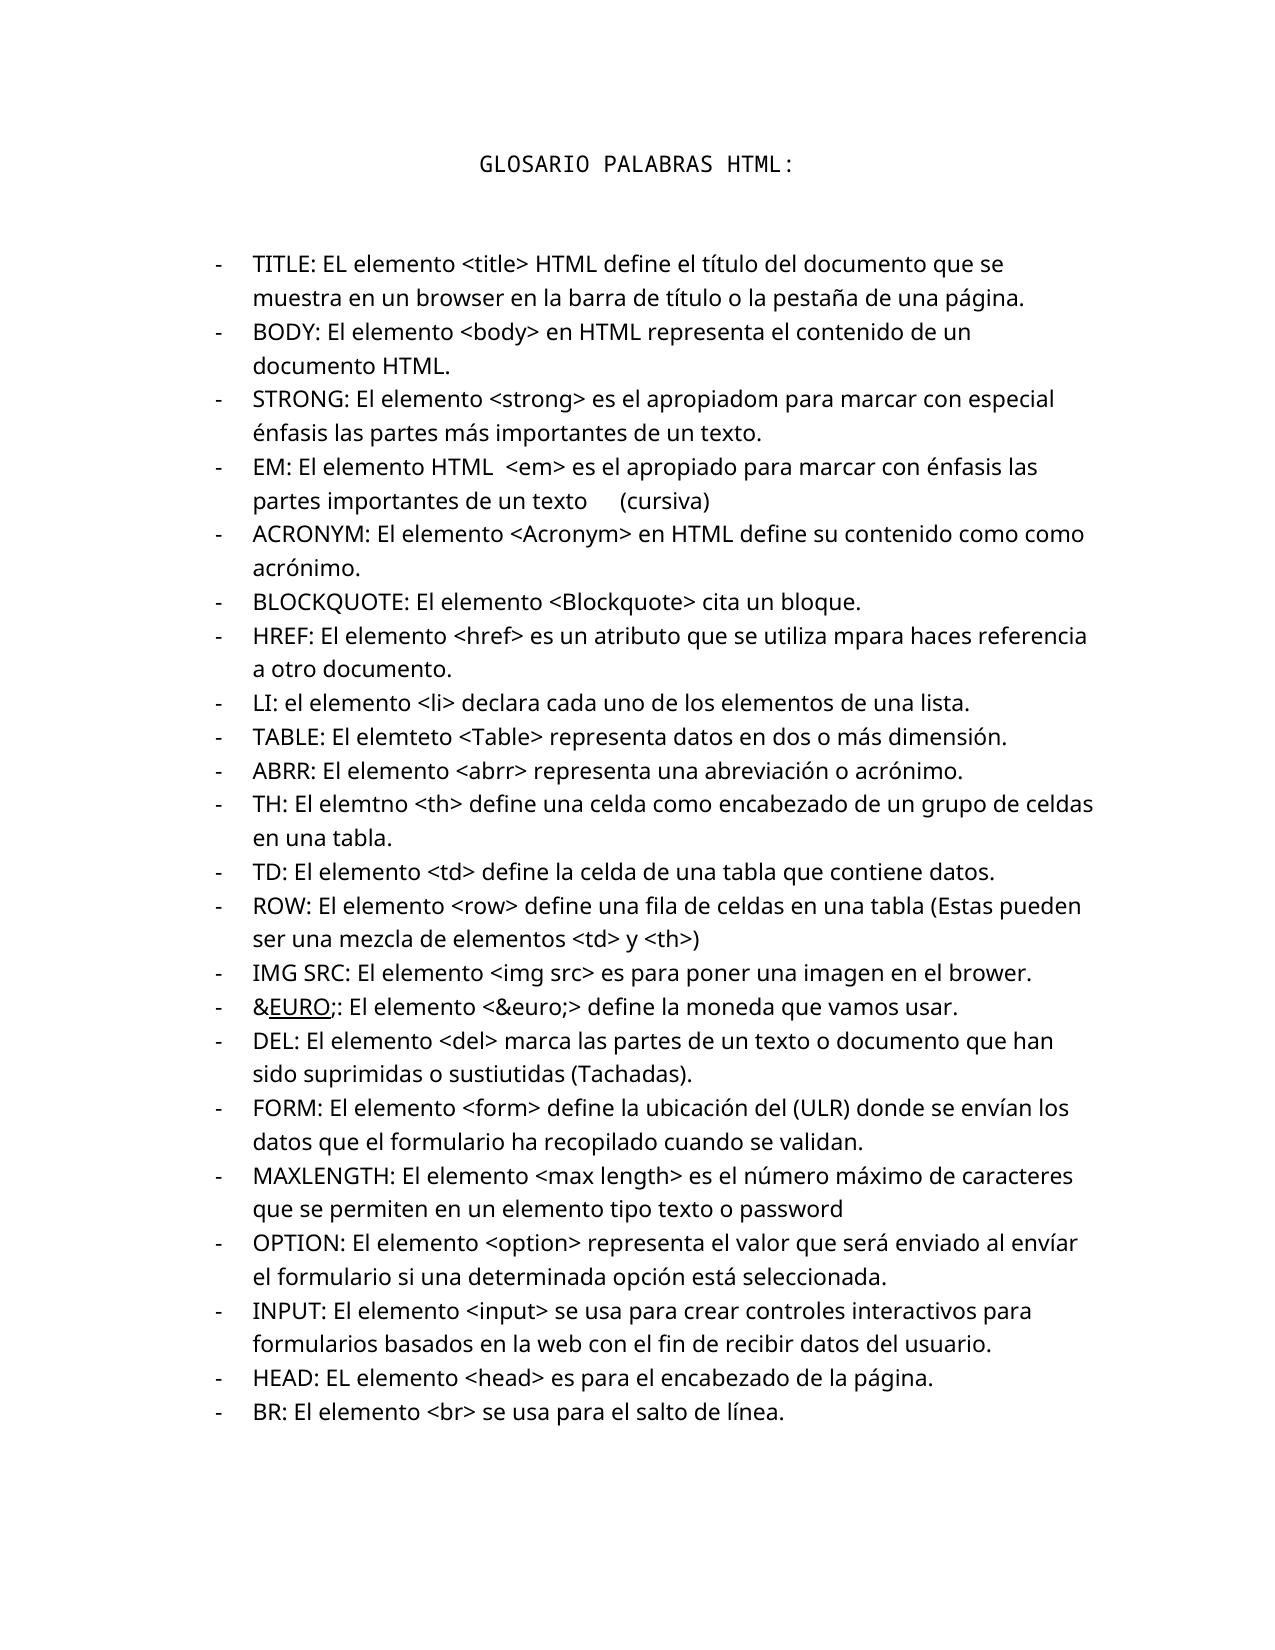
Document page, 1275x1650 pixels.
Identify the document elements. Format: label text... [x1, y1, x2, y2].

list MAXLENGTH: El elemento <max length> es el número máximo de caracteres que se permiten en un elemento tipo texto o password [215, 1160, 1098, 1225]
list STRONG: El elemento <strong> es el apropiadom para marcar con especial énfasis las partes más importantes de un texto. [215, 383, 1098, 448]
list DEL: El elemento <del> marca las partes de un texto o documento que han sido suprimidas o sustiutidas (Tachadas). [215, 1025, 1098, 1090]
list TH: El elemtno <th> define una celda como encabezado de un grupo de celdas en una tabla. [215, 788, 1098, 853]
text GLOSARIO PALABRAS HTML: [177, 148, 1098, 179]
list TABLE: El elemteto <Table> representa datos en dos o más dimensión. [215, 721, 1098, 752]
list &EURO;: El elemento <&euro;> define la moneda que vamos usar. [215, 991, 1098, 1022]
list BODY: El elemento <body> en HTML representa el contenido de un documento HTML. [215, 316, 1098, 381]
list FORM: El elemento <form> define la ubicación del (ULR) donde se envían los datos que el formulario ha recopilado cuando se validan. [215, 1092, 1098, 1157]
list TD: El elemento <td> define la celda de una tabla que contiene datos. [215, 856, 1098, 887]
list ROW: El elemento <row> define una fila de celdas en una tabla (Estas pueden ser una mezcla de elementos <td> y <th>) [215, 890, 1098, 955]
list INPUT: El elemento <input> se usa para crear controles interactivos para formularios basados en la web con el fin de recibir datos del usuario. [215, 1295, 1098, 1360]
list HREF: El elemento <href> es un atributo que se utiliza mpara haces referencia a otro documento. [215, 620, 1098, 685]
list BLOCKQUOTE: El elemento <Blockquote> cita un bloque. [215, 586, 1098, 617]
list IMG SRC: El elemento <img src> es para poner una imagen en el brower. [215, 957, 1098, 988]
list ACRONYM: El elemento <Acronym> en HTML define su contenido como como acrónimo. [215, 518, 1098, 583]
list LI: el elemento <li> declara cada uno de los elementos de una lista. [215, 687, 1098, 718]
list ABRR: El elemento <abrr> representa una abreviación o acrónimo. [215, 755, 1098, 786]
list EM: El elemento HTML <em> es el apropiado para marcar con énfasis las partes importantes de un texto (cursiva) [215, 451, 1098, 516]
list HEAD: EL elemento <head> es para el encabezado de la página. [215, 1362, 1098, 1393]
list OPTION: El elemento <option> representa el valor que será enviado al envíar el formulario si una determinada opción está seleccionada. [215, 1227, 1098, 1292]
list BR: El elemento <br> se usa para el salto de línea. [215, 1396, 1098, 1427]
list TITLE: EL elemento <title> HTML define el título del documento que se muestra en un browser en la barra de título o la pestaña de una página. [215, 248, 1098, 313]
